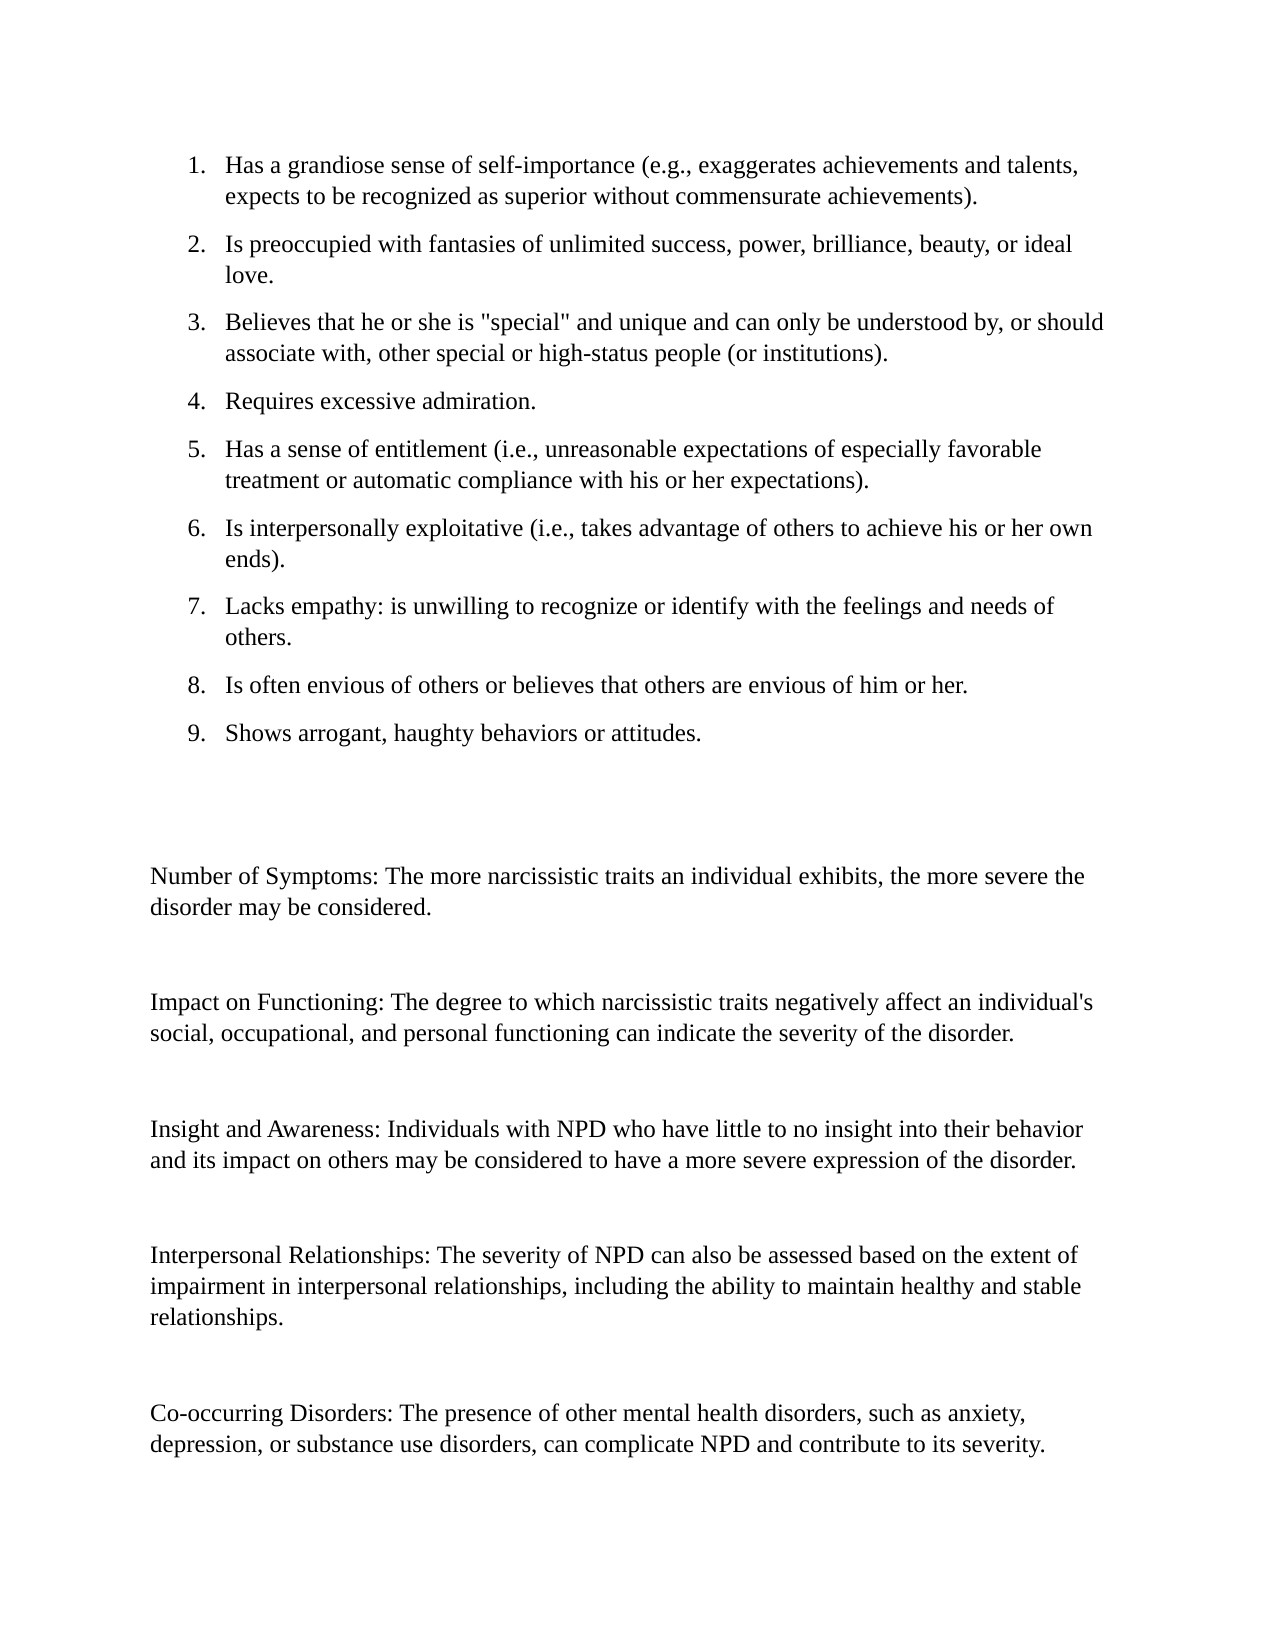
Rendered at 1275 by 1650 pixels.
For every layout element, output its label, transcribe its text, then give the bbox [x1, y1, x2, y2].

list Shows arrogant, haughty behaviors or attitudes. [187, 718, 1125, 747]
list Believes that he or she is "special" and unique and can only be understood by, or should associate with, other special or high-status people (or institutions). [187, 307, 1125, 367]
list Has a grandiose sense of self-importance (e.g., exaggerates achievements and talents, expects to be recognized as superior without commensurate achievements). [187, 150, 1125, 210]
text Insight and Awareness: Individuals with NPD who have little to no insight into their behavior and its impact on others may be considered to have a more severe expression of the disorder. [150, 1114, 1125, 1174]
list Is preoccupied with fantasies of unlimited success, power, brilliance, beauty, or ideal love. [187, 229, 1125, 288]
list Requires excessive admiration. [187, 386, 1125, 415]
text Number of Symptoms: The more narcissistic traits an individual exhibits, the more severe the disorder may be considered. [150, 861, 1125, 921]
list Is often envious of others or believes that others are envious of him or her. [187, 670, 1125, 699]
text Interpersonal Relationships: The severity of NPD can also be assessed based on the extent of impairment in interpersonal relationships, including the ability to maintain healthy and stable relationships. [150, 1240, 1125, 1331]
list Has a sense of entitlement (i.e., unreasonable expectations of especially favorable treatment or automatic compliance with his or her expectations). [187, 434, 1125, 494]
list Is interpersonally exploitative (i.e., takes advantage of others to achieve his or her own ends). [187, 513, 1125, 572]
list Lacks empathy: is unwilling to recognize or identify with the feelings and needs of others. [187, 591, 1125, 651]
text Co-occurring Disorders: The presence of other mental health disorders, such as anxiety, depression, or substance use disorders, can complicate NPD and contribute to its severity. [150, 1398, 1125, 1458]
text Impact on Functioning: The degree to which narcissistic traits negatively affect an individual's social, occupational, and personal functioning can indicate the severity of the disorder. [150, 987, 1125, 1047]
